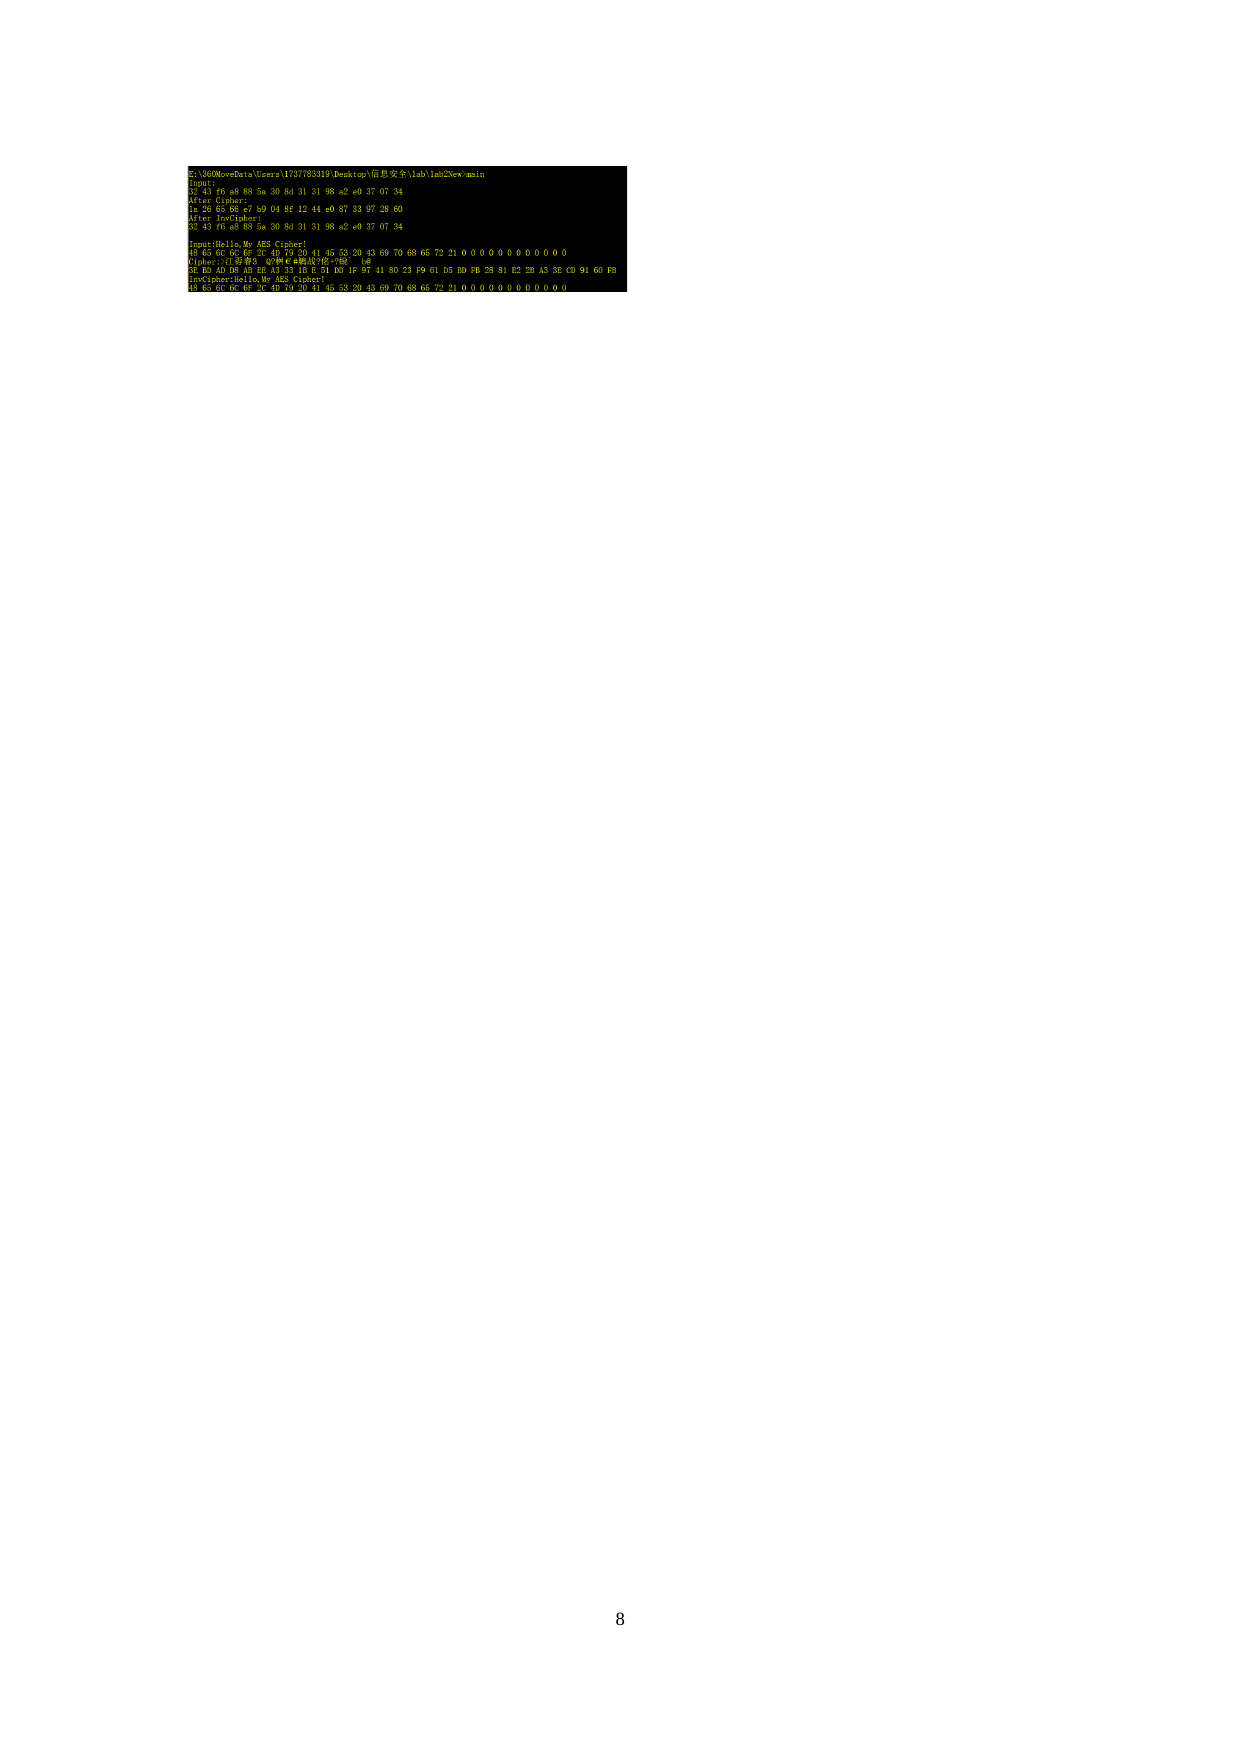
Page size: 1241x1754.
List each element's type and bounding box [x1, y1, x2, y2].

picture [187, 166, 628, 292]
